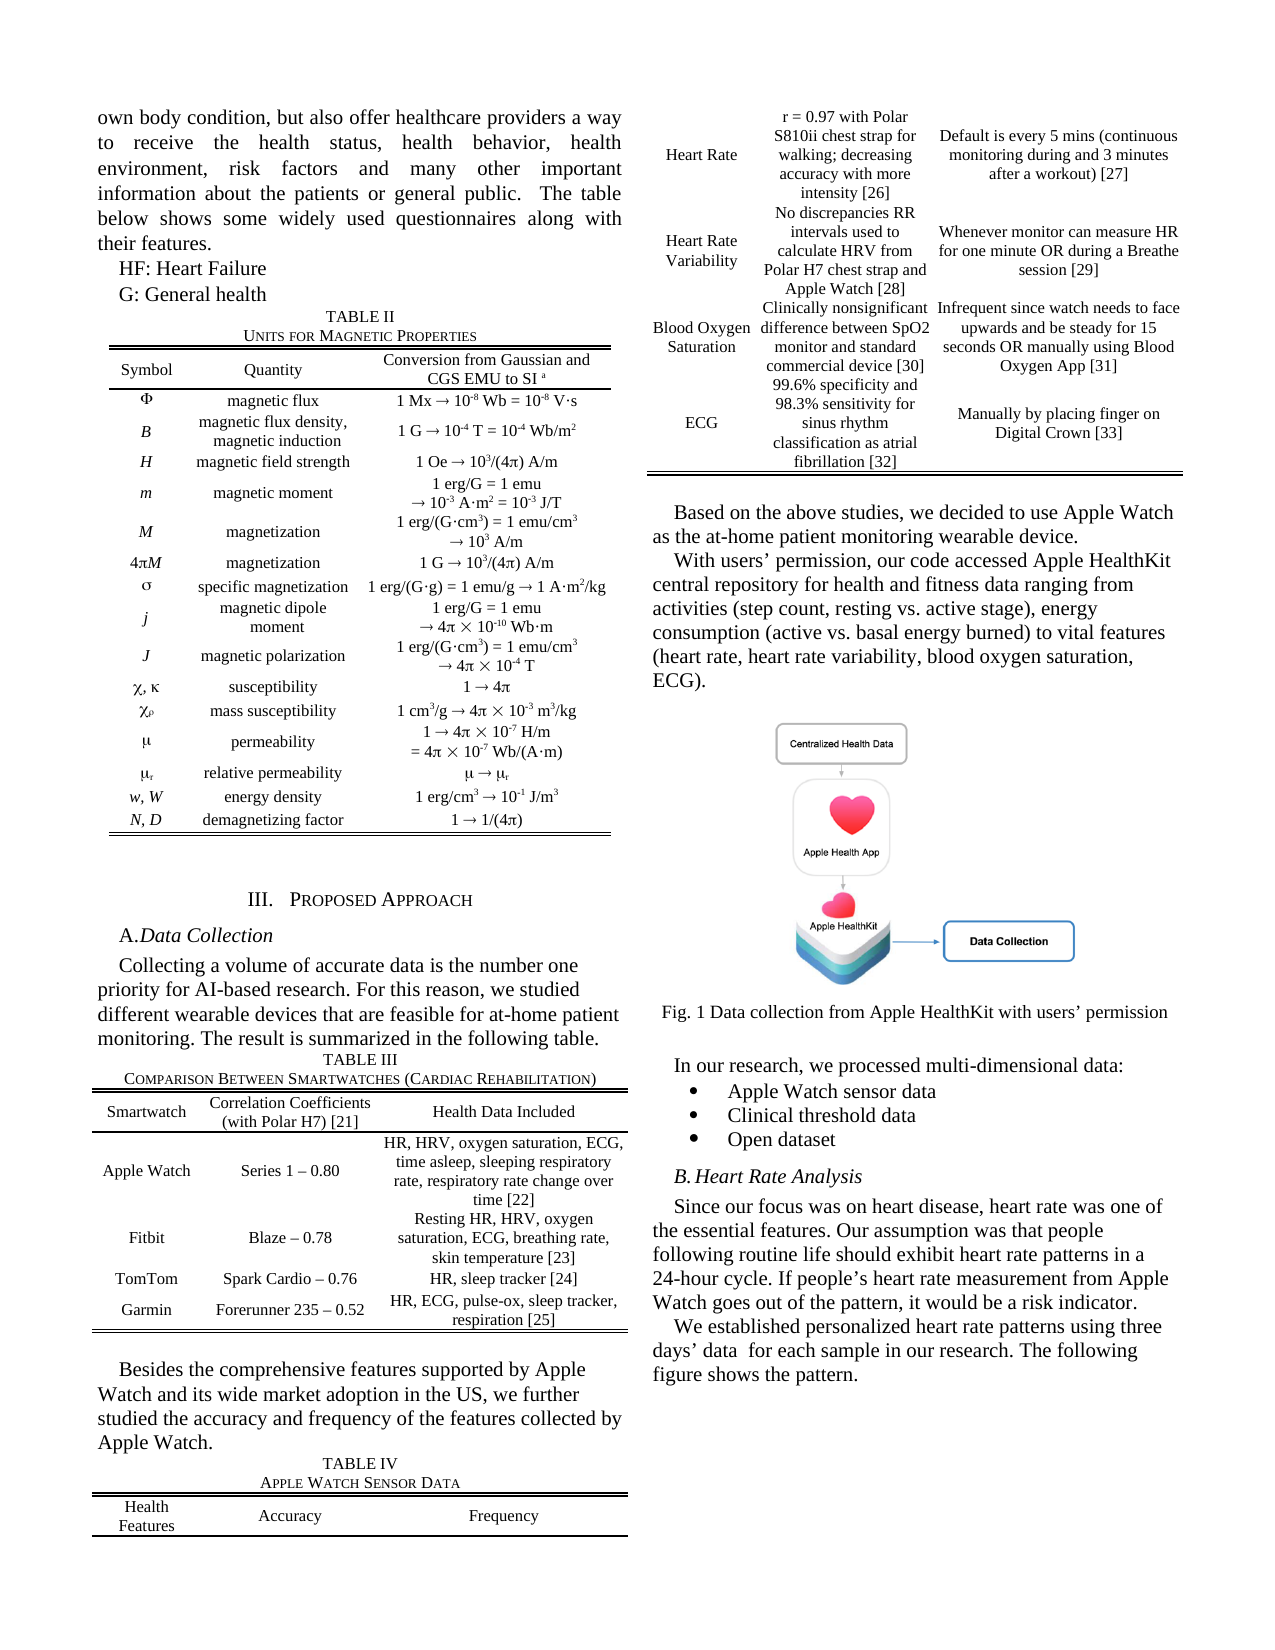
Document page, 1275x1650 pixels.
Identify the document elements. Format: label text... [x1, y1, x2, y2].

title TABLE II [97, 307, 622, 326]
table_cell magnetization [184, 551, 362, 574]
text In our research, we processed multi-dimensional data: [652, 1052, 1177, 1077]
table_cell 1 erg/(G·cm3) = 1 emu/cm3 103 A/m [362, 512, 611, 551]
table_cell [109, 574, 184, 598]
table_cell Blaze – 0.78 [201, 1209, 379, 1267]
table_cell Resting HR, HRV, oxygen saturation, ECG, breathing rate, skin temperature [23] [379, 1209, 628, 1267]
table_cell TomTom [92, 1267, 201, 1290]
text With users’ permission, our code accessed Apple HealthKit central repository for health and fitness data ranging from activities (step count, resting vs. active stage), energy consumption (active vs. basal energy burned) to vital features (heart rate, heart rate variability, blood oxygen saturation, ECG). [652, 548, 1177, 692]
table_cell B [109, 412, 184, 450]
table_cell r [362, 761, 611, 784]
text Collecting a volume of accurate data is the number one priority for AI-based research. For this reason, we studied different wearable devices that are feasible for at-home patient monitoring. The result is summarized in the following table. [97, 953, 622, 1049]
subtitle Data Collection [97, 923, 622, 947]
table_cell ECG [647, 375, 756, 471]
table_cell [109, 699, 184, 722]
table_header Quantity [184, 350, 362, 388]
table_cell Manually by placing finger on Digital Crown [33] [934, 375, 1183, 471]
table_cell mass susceptibility [184, 699, 362, 722]
table_cell 1 1/(4) [362, 808, 611, 832]
table_cell 1 cm3/g 4 103 m3/kg [362, 699, 611, 722]
table_cell magnetic flux density, magnetic induction [184, 412, 362, 450]
table_cell N, D [109, 808, 184, 832]
table_cell magnetic flux [184, 390, 362, 412]
table_cell Infrequent since watch needs to face upwards and be steady for 15 seconds OR manually using Blood Oxygen App [31] [934, 298, 1183, 375]
table_cell Whenever monitor can measure HR for one minute OR during a Breathe session [29] [934, 203, 1183, 298]
table_cell 1 erg/(G·g) = 1 emu/g 1 A·m2/kg [362, 574, 611, 598]
table_cell [109, 722, 184, 761]
table_cell Heart Rate Variability [647, 203, 756, 298]
table_header Symbol [109, 350, 184, 388]
table_cell H [109, 450, 184, 474]
table_cell Clinically nonsignificant difference between SpO2 monitor and standard commercial device [30] [756, 298, 934, 375]
title TABLE IV [97, 1454, 622, 1473]
subtitle Proposed Approach [97, 886, 622, 911]
table_header Conversion from Gaussian and CGS EMU to SI a [362, 350, 611, 388]
list Clinical threshold data [690, 1103, 1177, 1127]
table_cell j [109, 598, 184, 636]
text HF: Heart Failure [97, 256, 622, 280]
table_cell Garmin [92, 1290, 201, 1329]
table_cell [109, 390, 184, 412]
table_cell HR, sleep tracker [24] [379, 1267, 628, 1290]
title Apple Watch Sensor Data [97, 1473, 622, 1492]
table_cell permeability [184, 722, 362, 761]
table_cell HR, ECG, pulse-ox, sleep tracker, respiration [25] [379, 1290, 628, 1329]
table_cell susceptibility [184, 675, 362, 698]
table_cell 1 4 107 H/m = 4 107 Wb/(A·m) [362, 722, 611, 761]
table_header Health Data Included [379, 1093, 628, 1131]
table_cell r = 0.97 with Polar S810ii chest strap for walking; decreasing accuracy with more intensity [26] [756, 105, 934, 202]
table_cell No discrepancies RR intervals used to calculate HRV from Polar H7 chest strap and Apple Watch [28] [756, 203, 934, 298]
table_cell 1 G 103/(4) A/m [362, 551, 611, 574]
table_cell 1 4 [362, 675, 611, 698]
table_header Health Features [92, 1497, 201, 1535]
table_cell M [109, 512, 184, 551]
table_cell magnetic field strength [184, 450, 362, 474]
table_cell 1 erg/G = 1 emu 4 1010 Wb·m [362, 598, 611, 636]
table_cell Heart Rate [647, 105, 756, 202]
text We established personalized heart rate patterns using three days’ data for each sample in our research. The following figure shows the pattern. [652, 1314, 1177, 1386]
table_cell m [109, 474, 184, 512]
title Units for Magnetic Properties [97, 326, 622, 345]
table_cell Default is every 5 mins (continuous monitoring during and 3 minutes after a workout) [27] [934, 105, 1183, 202]
table_cell relative permeability [184, 761, 362, 784]
table_header Smartwatch [92, 1093, 201, 1131]
table_cell magnetic dipole moment [184, 598, 362, 636]
title Comparison Between Smartwatches (Cardiac Rehabilitation) [97, 1069, 622, 1088]
table_cell magnetic polarization [184, 636, 362, 675]
table_cell r [109, 761, 184, 784]
table_cell , [109, 675, 184, 698]
table_cell HR, HRV, oxygen saturation, ECG, time asleep, sleeping respiratory rate, respiratory rate change over time [22] [379, 1133, 628, 1209]
text G: General health [97, 282, 622, 306]
table_cell specific magnetization [184, 574, 362, 598]
table_cell Blood Oxygen Saturation [647, 298, 756, 375]
table_cell energy density [184, 784, 362, 808]
table_cell magnetic moment [184, 474, 362, 512]
table_cell 1 erg/(G·cm3) = 1 emu/cm3 4 104 T [362, 636, 611, 675]
table_cell w, W [109, 784, 184, 808]
table_cell 1 erg/cm3 101 J/m3 [362, 784, 611, 808]
table_cell magnetization [184, 512, 362, 551]
text Fig. 1 Data collection from Apple HealthKit with users’ permission [652, 1001, 1177, 1023]
text Since our focus was on heart disease, heart rate was one of the essential features. Our assumption was that people following routine life should exhibit heart rate patterns in a 24-hour cycle. If people’s heart rate measurement from Apple Watch goes out of the pattern, it would be a risk indicator. [652, 1194, 1177, 1314]
table_cell 99.6% specificity and 98.3% sensitivity for sinus rhythm classification as atrial fibrillation [32] [756, 375, 934, 471]
table_header Correlation Coefficients (with Polar H7) [21] [201, 1093, 379, 1131]
table_cell 1 Oe 103/(4) A/m [362, 450, 611, 474]
table_header Frequency [379, 1497, 628, 1535]
text Based on the above studies, we decided to use Apple Watch as the at-home patient monitoring wearable device. [652, 499, 1177, 548]
picture [747, 716, 1083, 989]
title TABLE III [97, 1049, 622, 1069]
table_cell Series 1 – 0.80 [201, 1133, 379, 1209]
table_cell 1 G 104 T = 104 Wb/m2 [362, 412, 611, 450]
table_header Accuracy [201, 1497, 379, 1535]
list Apple Watch sensor data [690, 1079, 1177, 1103]
table_cell Apple Watch [92, 1133, 201, 1209]
table_cell 4M [109, 551, 184, 574]
table_cell demagnetizing factor [184, 808, 362, 832]
table_cell J [109, 636, 184, 675]
table_cell 1 Mx 108 Wb = 108 V·s [362, 390, 611, 412]
text Besides the comprehensive features supported by Apple Watch and its wide market adoption in the US, we further studied the accuracy and frequency of the features collected by Apple Watch. [97, 1357, 622, 1454]
list Open dataset [690, 1127, 1177, 1151]
table_cell Fitbit [92, 1209, 201, 1267]
subtitle Heart Rate Analysis [652, 1164, 1177, 1188]
table_cell Spark Cardio – 0.76 [201, 1267, 379, 1290]
table_cell Forerunner 235 – 0.52 [201, 1290, 379, 1329]
table_cell 1 erg/G = 1 emu 103 A·m2 = 103 J/T [362, 474, 611, 512]
